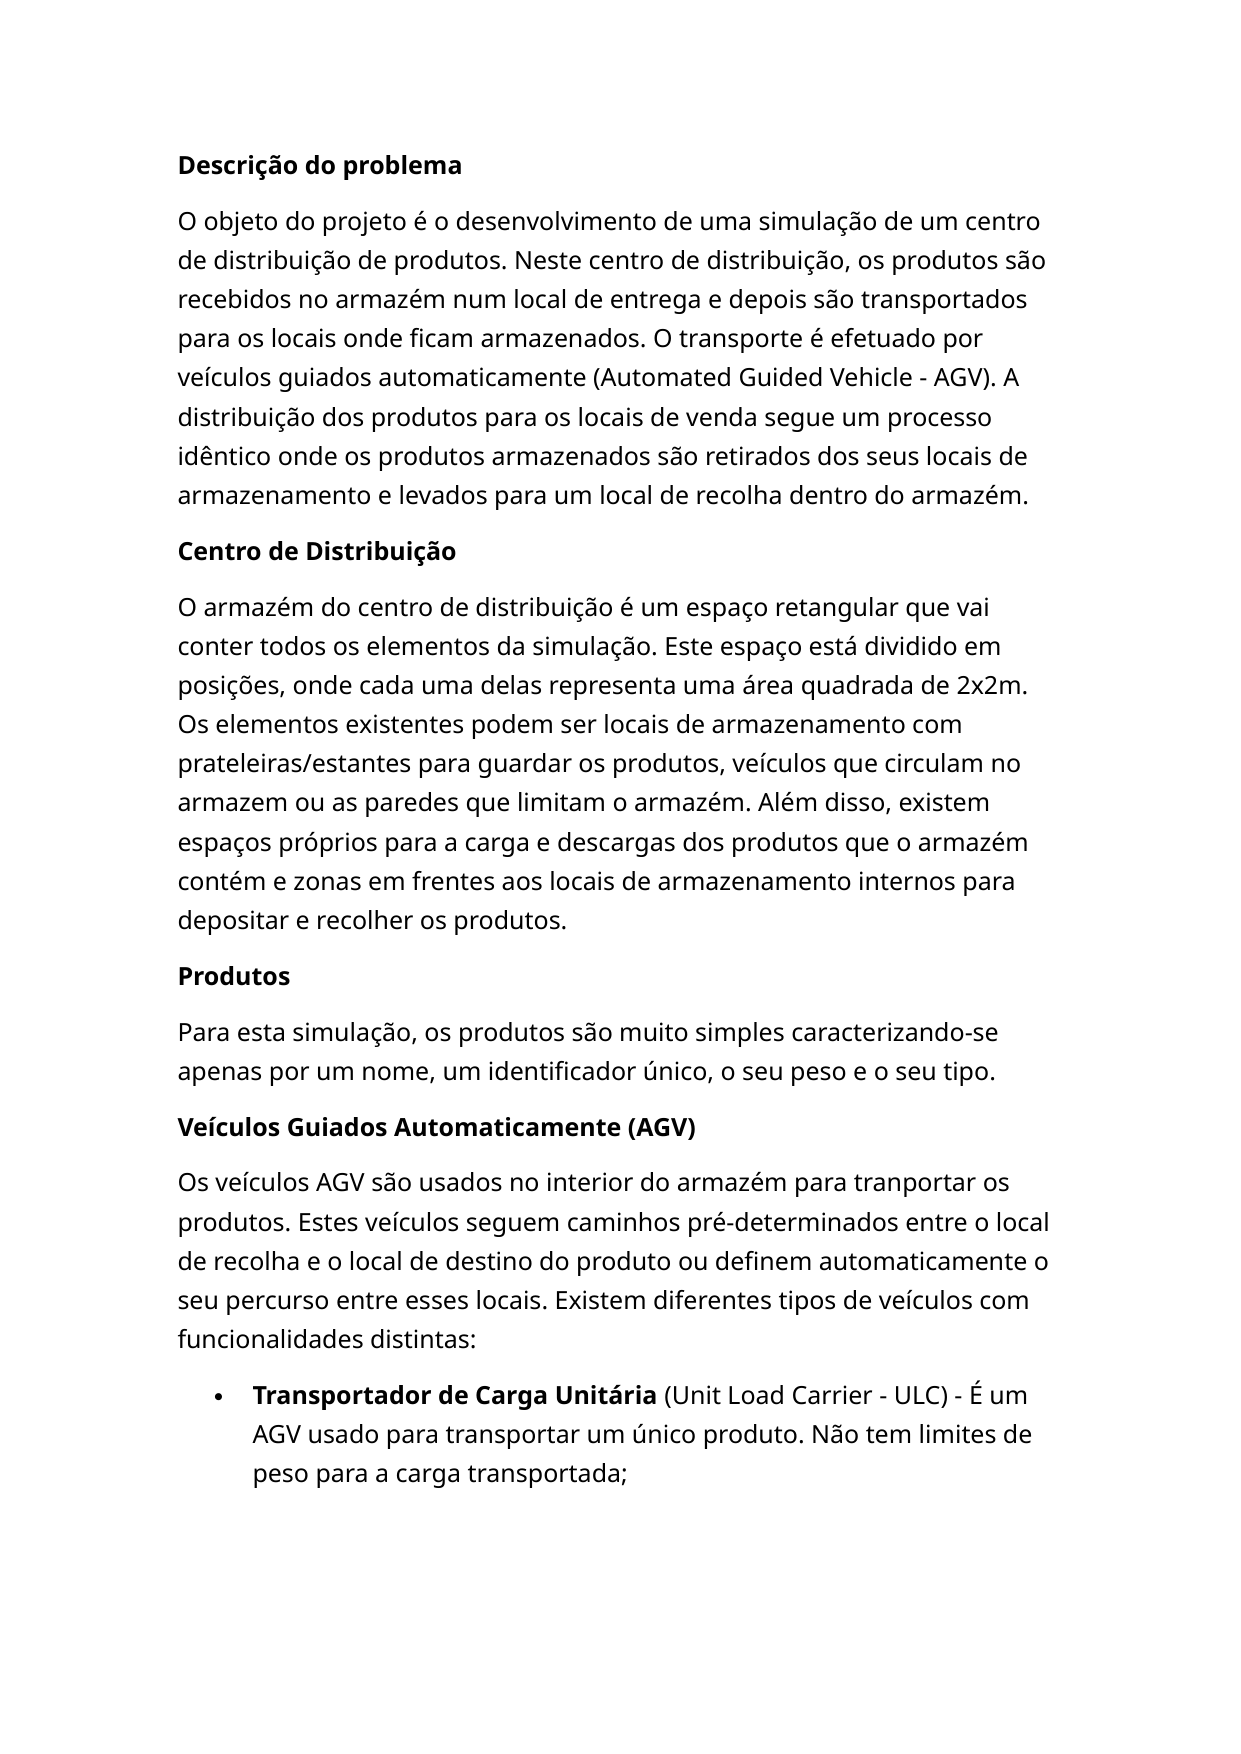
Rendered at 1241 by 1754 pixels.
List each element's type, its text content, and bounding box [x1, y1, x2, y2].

text Para esta simulação, os produtos são muito simples caracterizando-se apenas por um nome, um identificador único, o seu peso e o seu tipo. [177, 1014, 1063, 1087]
list Transportador de Carga Unitária (Unit Load Carrier - ULC) - É um AGV usado para transportar um único produto. Não tem limites de peso para a carga transportada; [215, 1378, 1063, 1490]
text Veículos Guiados Automaticamente (AGV) [177, 1109, 1063, 1143]
text Centro de Distribuição [177, 533, 1063, 567]
text Produtos [177, 958, 1063, 992]
text Os veículos AGV são usados no interior do armazém para tranportar os produtos. Estes veículos seguem caminhos pré-determinados entre o local de recolha e o local de destino do produto ou definem automaticamente o seu percurso entre esses locais. Existem diferentes tipos de veículos com funcionalidades distintas: [177, 1165, 1063, 1356]
text Descrição do problema [177, 148, 1063, 182]
text O objeto do projeto é o desenvolvimento de uma simulação de um centro de distribuição de produtos. Neste centro de distribuição, os produtos são recebidos no armazém num local de entrega e depois são transportados para os locais onde ficam armazenados. O transporte é efetuado por veículos guiados automaticamente (Automated Guided Vehicle - AGV). A distribuição dos produtos para os locais de venda segue um processo idêntico onde os produtos armazenados são retirados dos seus locais de armazenamento e levados para um local de recolha dentro do armazém. [177, 203, 1063, 512]
text O armazém do centro de distribuição é um espaço retangular que vai conter todos os elementos da simulação. Este espaço está dividido em posições, onde cada uma delas representa uma área quadrada de 2x2m. Os elementos existentes podem ser locais de armazenamento com prateleiras/estantes para guardar os produtos, veículos que circulam no armazem ou as paredes que limitam o armazém. Além disso, existem espaços próprios para a carga e descargas dos produtos que o armazém contém e zonas em frentes aos locais de armazenamento internos para depositar e recolher os produtos. [177, 589, 1063, 937]
